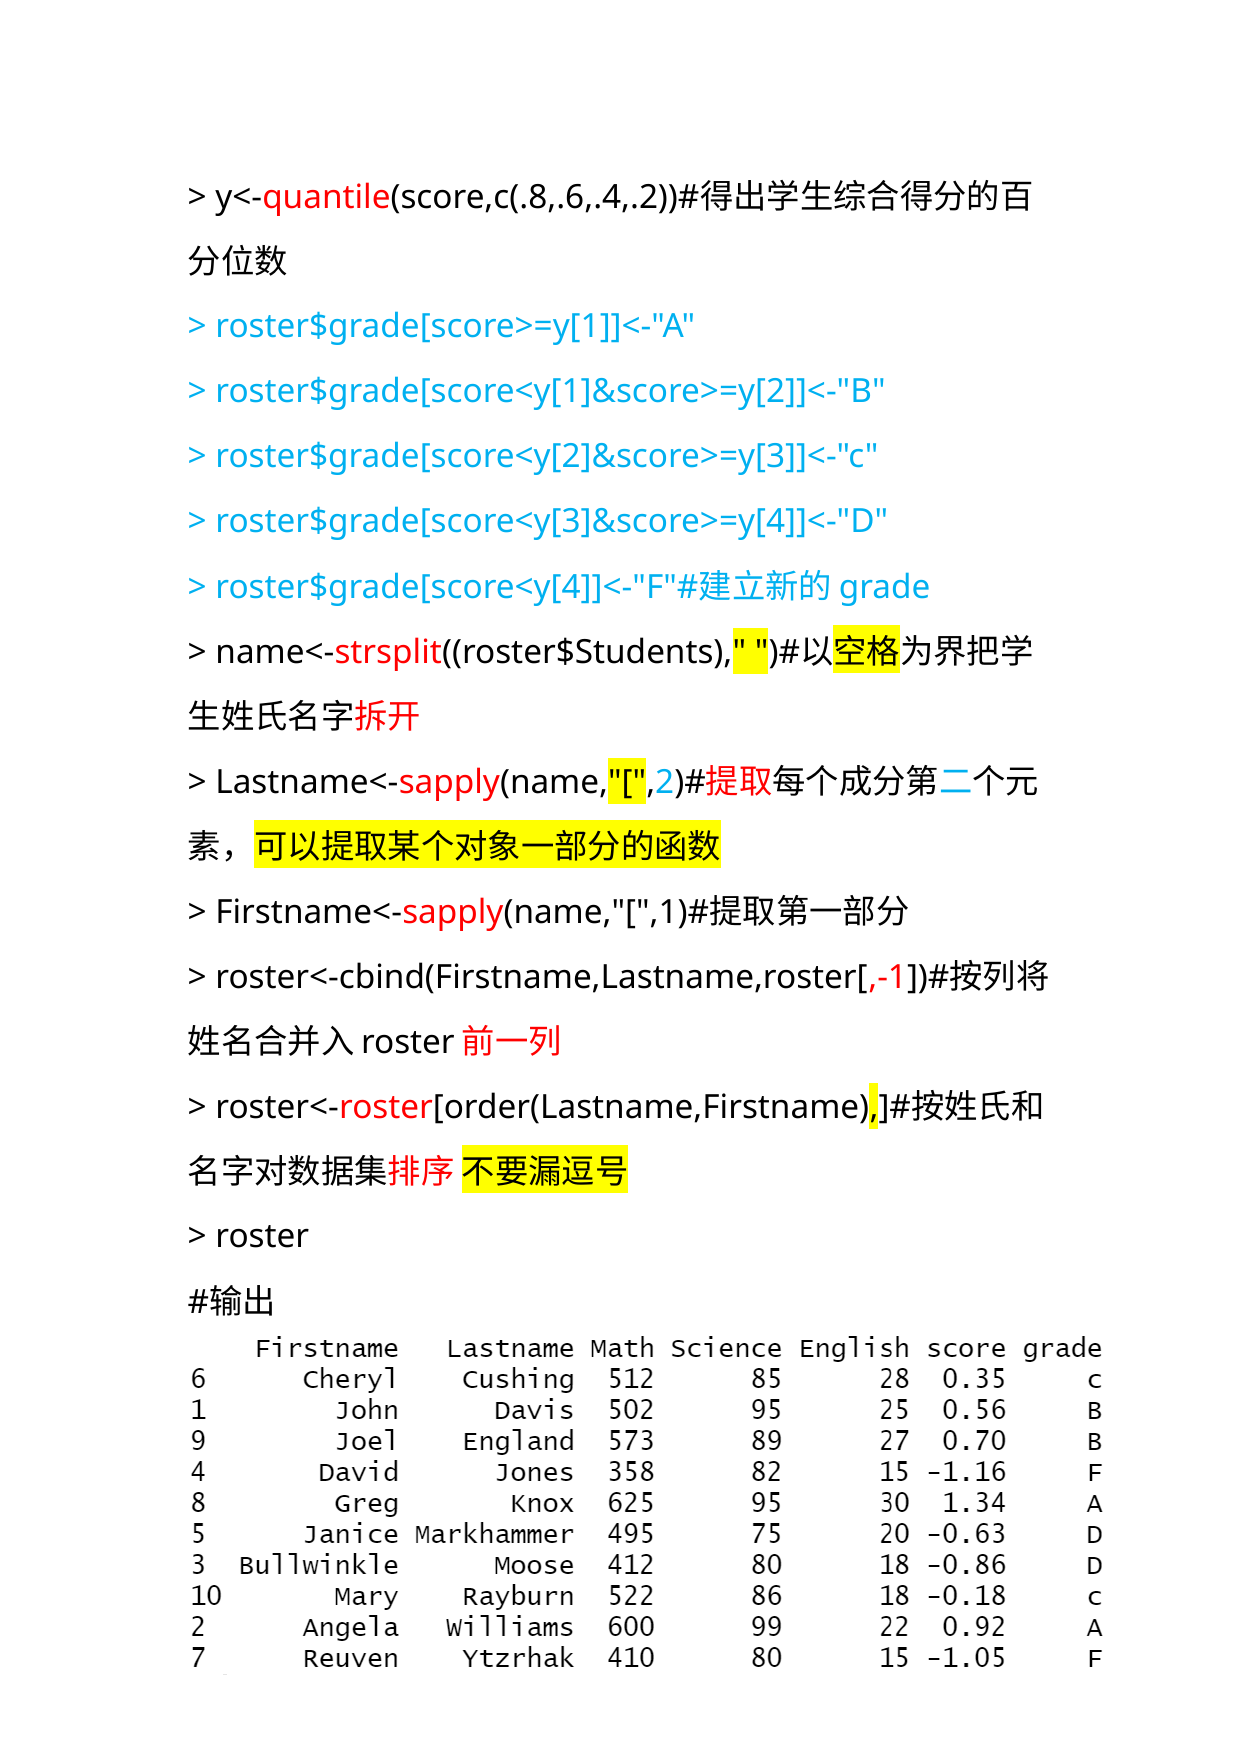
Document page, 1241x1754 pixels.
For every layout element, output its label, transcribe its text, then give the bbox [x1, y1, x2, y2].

text > roster<-roster[order(Lastname,Firstname),]#按姓氏和名字对数据集排序 不要漏逗号 [187, 1072, 1053, 1202]
text > roster$grade[score<y[3]&score>=y[4]]<-"D" [187, 487, 1053, 552]
text > roster$grade[score<y[1]&score>=y[2]]<-"B" [187, 357, 1053, 422]
text > roster$grade[score<y[4]]<-"F"#建立新的grade [187, 552, 1053, 617]
text > roster [187, 1202, 1053, 1267]
text > roster$grade[score>=y[1]]<-"A" [187, 292, 1053, 357]
text #输出 [187, 1267, 1053, 1332]
text > roster<-cbind(Firstname,Lastname,roster[,-1])#按列将姓名合并入roster前一列 [187, 942, 1053, 1072]
picture [187, 1335, 1125, 1675]
text > roster$grade[score<y[2]&score>=y[3]]<-"c" [187, 422, 1053, 487]
text > y<-quantile(score,c(.8,.6,.4,.2))#得出学生综合得分的百分位数 [187, 162, 1053, 292]
text > Lastname<-sapply(name,"[",2)#提取每个成分第二个元素，可以提取某个对象一部分的函数 [187, 747, 1053, 877]
text > Firstname<-sapply(name,"[",1)#提取第一部分 [187, 877, 1053, 942]
text > name<-strsplit((roster$Students)," ")#以空格为界把学生姓氏名字拆开 [187, 617, 1053, 747]
